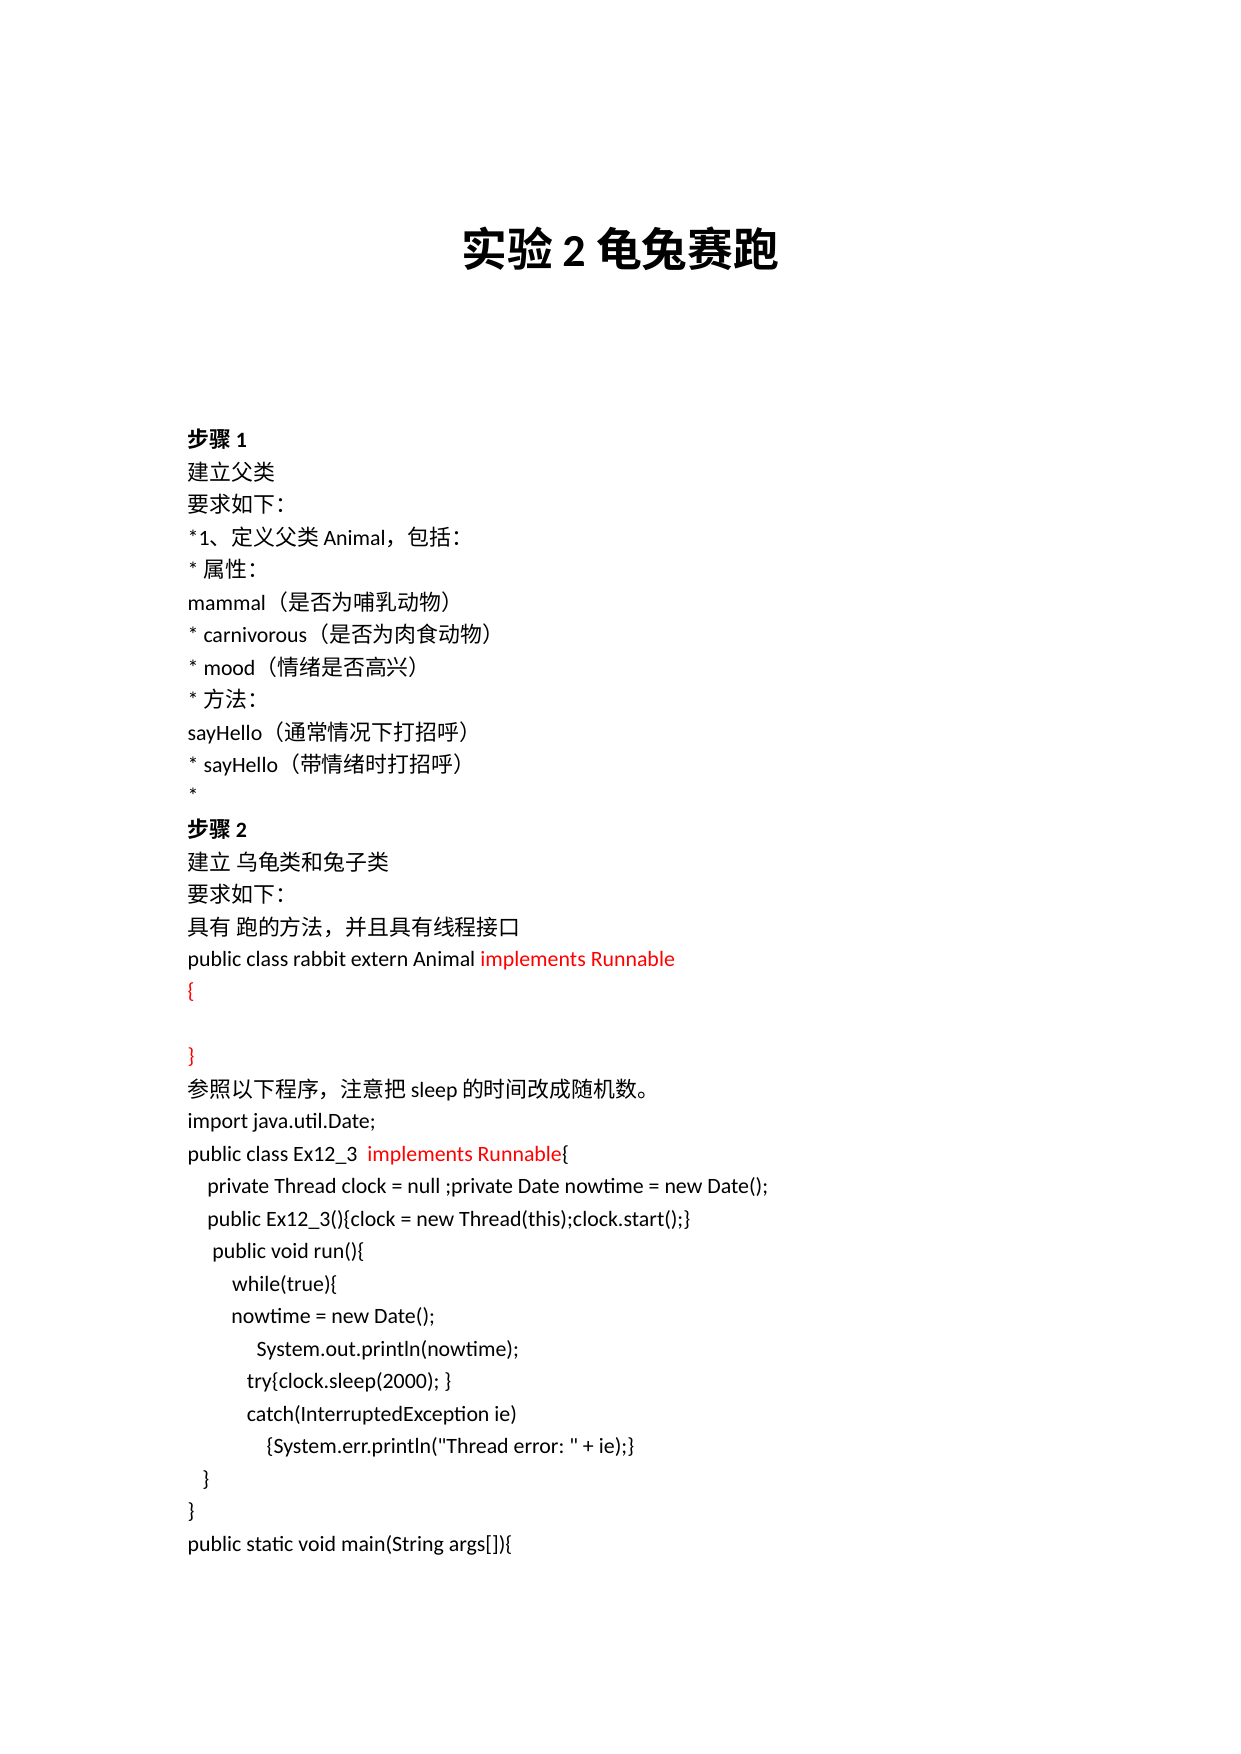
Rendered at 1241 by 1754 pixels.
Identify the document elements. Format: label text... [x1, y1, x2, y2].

text * [187, 779, 1053, 812]
text 建立 乌龟类和兔子类 [187, 844, 1053, 877]
text * sayHello（带情绪时打招呼） [187, 747, 1053, 779]
text * 方法： [187, 682, 1053, 714]
text System.out.println(nowtime); [187, 1332, 1053, 1364]
text * mood（情绪是否高兴） [187, 649, 1053, 682]
text 步骤2 [187, 812, 1053, 844]
text nowtime = new Date(); [187, 1299, 1053, 1332]
text 要求如下： [187, 877, 1053, 909]
text * 属性： [187, 552, 1053, 584]
subtitle 实验2 龟兔赛跑 [187, 197, 1053, 295]
text public class rabbit extern Animal implements Runnable [187, 942, 1053, 974]
text sayHello（通常情况下打招呼） [187, 714, 1053, 747]
text catch(InterruptedException ie) [187, 1397, 1053, 1429]
text 要求如下： [187, 487, 1053, 519]
text } [187, 1462, 1053, 1494]
text mammal（是否为哺乳动物） [187, 584, 1053, 617]
text import java.util.Date; [187, 1104, 1053, 1137]
text } [187, 1039, 1053, 1072]
text } [187, 1494, 1053, 1527]
text public class Ex12_3 implements Runnable{ [187, 1137, 1053, 1169]
text public Ex12_3(){clock = new Thread(this);clock.start();} [187, 1202, 1053, 1234]
text *1、定义父类Animal，包括： [187, 519, 1053, 552]
text public void run(){ [187, 1234, 1053, 1267]
text 参照以下程序，注意把sleep的时间改成随机数。 [187, 1072, 1053, 1104]
text {System.err.println("Thread error: " + ie);} [187, 1429, 1053, 1462]
text public static void main(String args[]){ [187, 1527, 1053, 1559]
text private Thread clock = null ;private Date nowtime = new Date(); [187, 1169, 1053, 1202]
text try{clock.sleep(2000); } [187, 1364, 1053, 1397]
text { [187, 974, 1053, 1007]
text 步骤1 [187, 422, 1053, 454]
text while(true){ [187, 1267, 1053, 1299]
text 具有 跑的方法，并且具有线程接口 [187, 909, 1053, 942]
text * carnivorous（是否为肉食动物） [187, 617, 1053, 649]
text 建立父类 [187, 454, 1053, 487]
